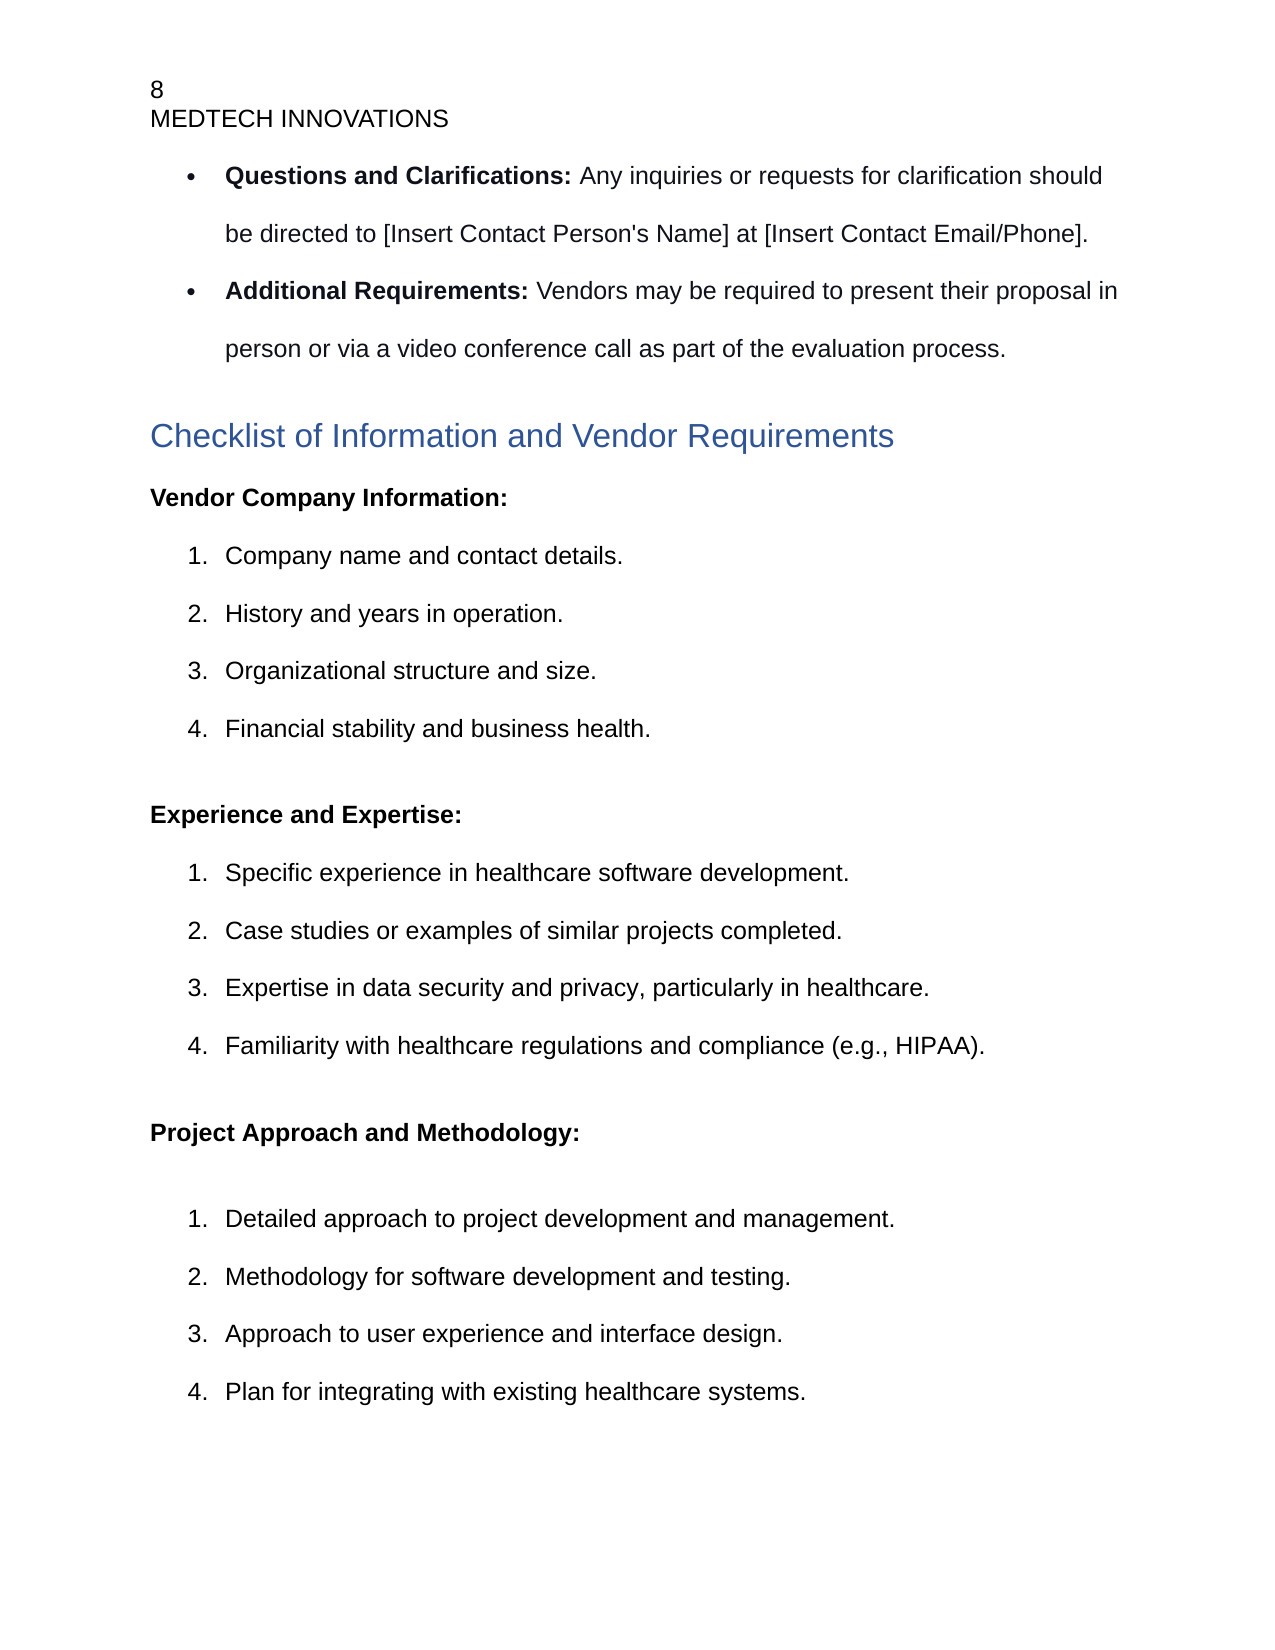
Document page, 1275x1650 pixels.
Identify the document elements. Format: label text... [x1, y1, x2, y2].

list Detailed approach to project development and management. [187, 1204, 1125, 1233]
text Experience and Expertise: [150, 801, 1125, 829]
text Vendor Company Information: [150, 483, 1125, 512]
list Additional Requirements: Vendors may be required to present their proposal in person or via a video conference call as part of the evaluation process. [187, 276, 1125, 362]
list Specific experience in healthcare software development. [187, 858, 1125, 887]
list Questions and Clarifications: Any inquiries or requests for clarification should be directed to [Insert Contact Person's Name] at [Insert Contact Email/Phone]. [187, 161, 1125, 247]
list History and years in operation. [187, 599, 1125, 628]
list Financial stability and business health. [187, 714, 1125, 743]
list Methodology for software development and testing. [187, 1262, 1125, 1291]
list Plan for integrating with existing healthcare systems. [187, 1377, 1125, 1406]
list Organizational structure and size. [187, 656, 1125, 685]
list Company name and contact details. [187, 541, 1125, 570]
subtitle Checklist of Information and Vendor Requirements [150, 416, 1125, 455]
list Expertise in data security and privacy, particularly in healthcare. [187, 973, 1125, 1002]
list Approach to user experience and interface design. [187, 1319, 1125, 1348]
text Project Approach and Methodology: [150, 1118, 1125, 1146]
list Case studies or examples of similar projects completed. [187, 916, 1125, 945]
list Familiarity with healthcare regulations and compliance (e.g., HIPAA). [187, 1031, 1125, 1060]
